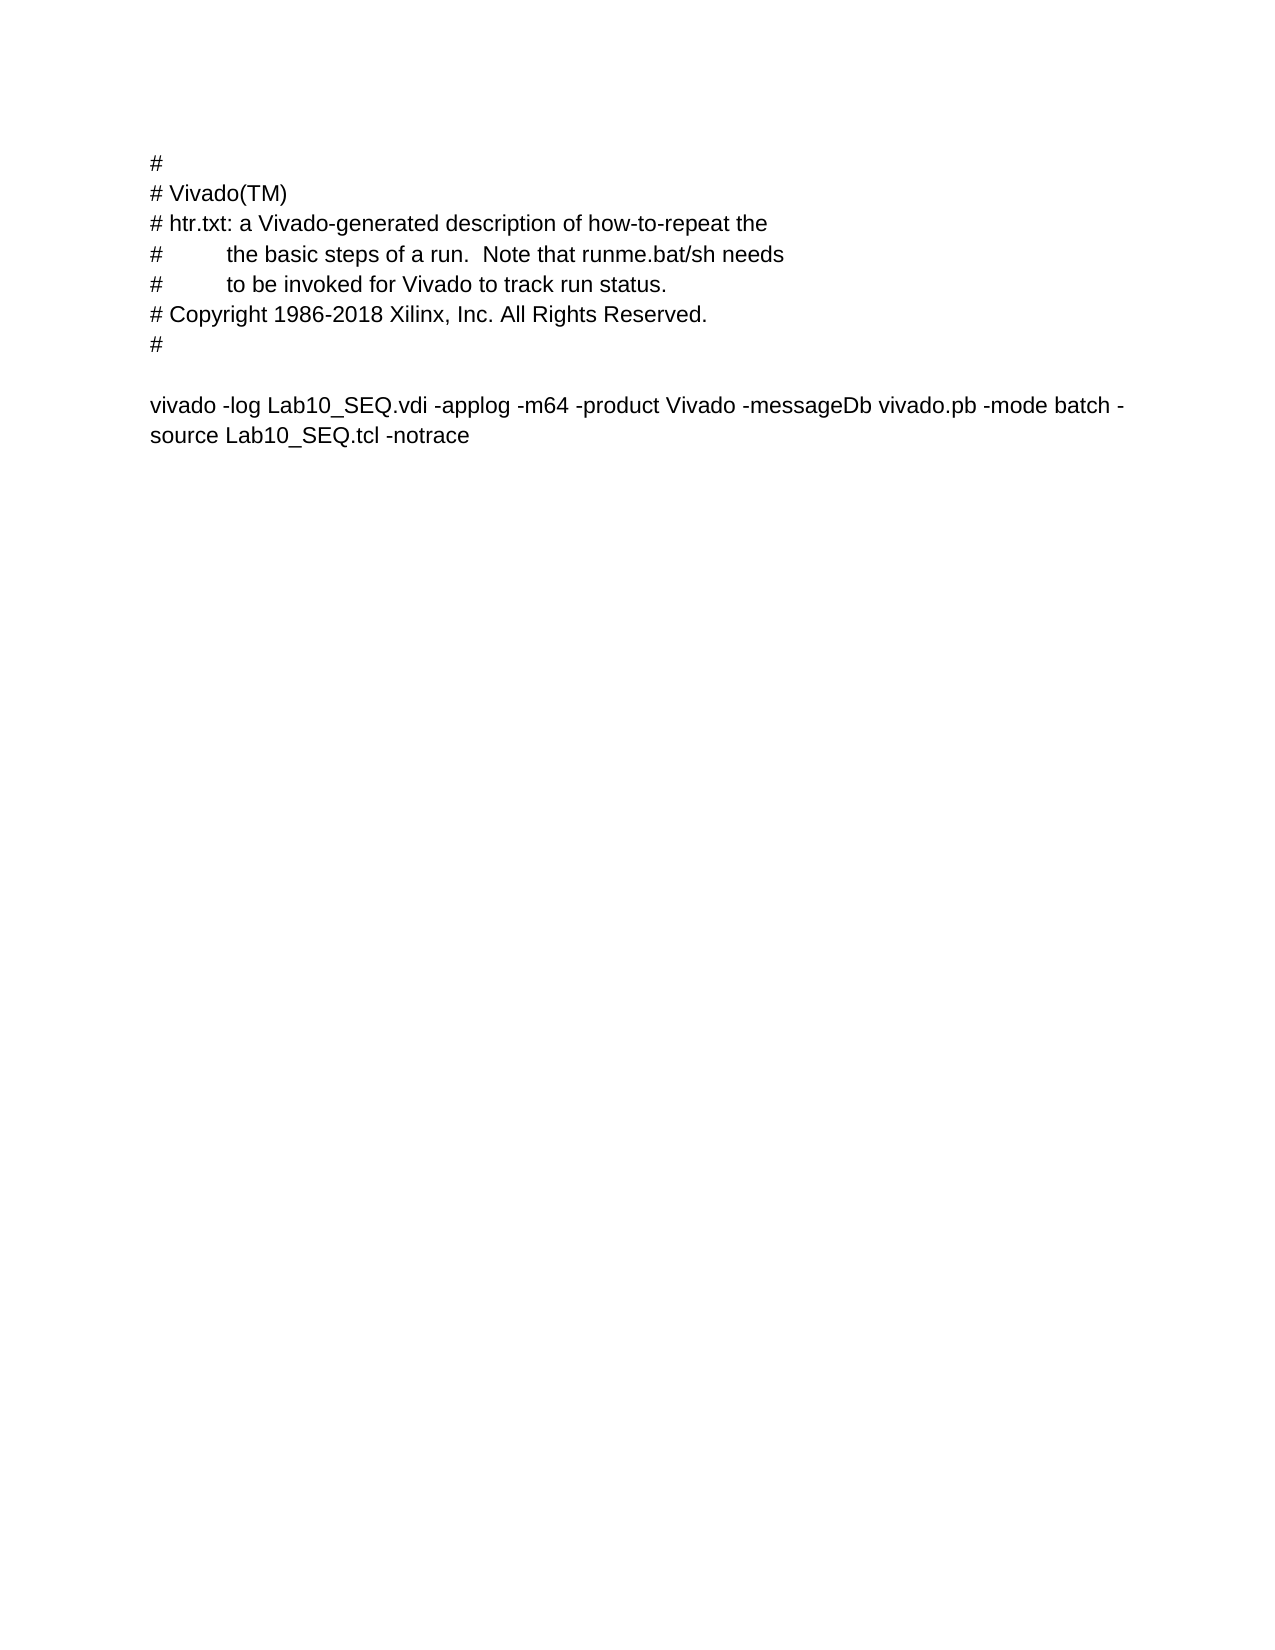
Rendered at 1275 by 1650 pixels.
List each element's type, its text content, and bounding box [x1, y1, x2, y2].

text # htr.txt: a Vivado-generated description of how-to-repeat the [150, 210, 1125, 237]
text # to be invoked for Vivado to track run status. [150, 271, 1125, 297]
text # Copyright 1986-2018 Xilinx, Inc. All Rights Reserved. [150, 301, 1125, 327]
text vivado -log Lab10_SEQ.vdi -applog -m64 -product Vivado -messageDb vivado.pb -mode batch -source Lab10_SEQ.tcl -notrace [150, 392, 1125, 448]
text # the basic steps of a run. Note that runme.bat/sh needs [150, 241, 1125, 267]
text # Vivado(TM) [150, 180, 1125, 207]
text # [150, 150, 1125, 176]
text # [150, 331, 1125, 358]
